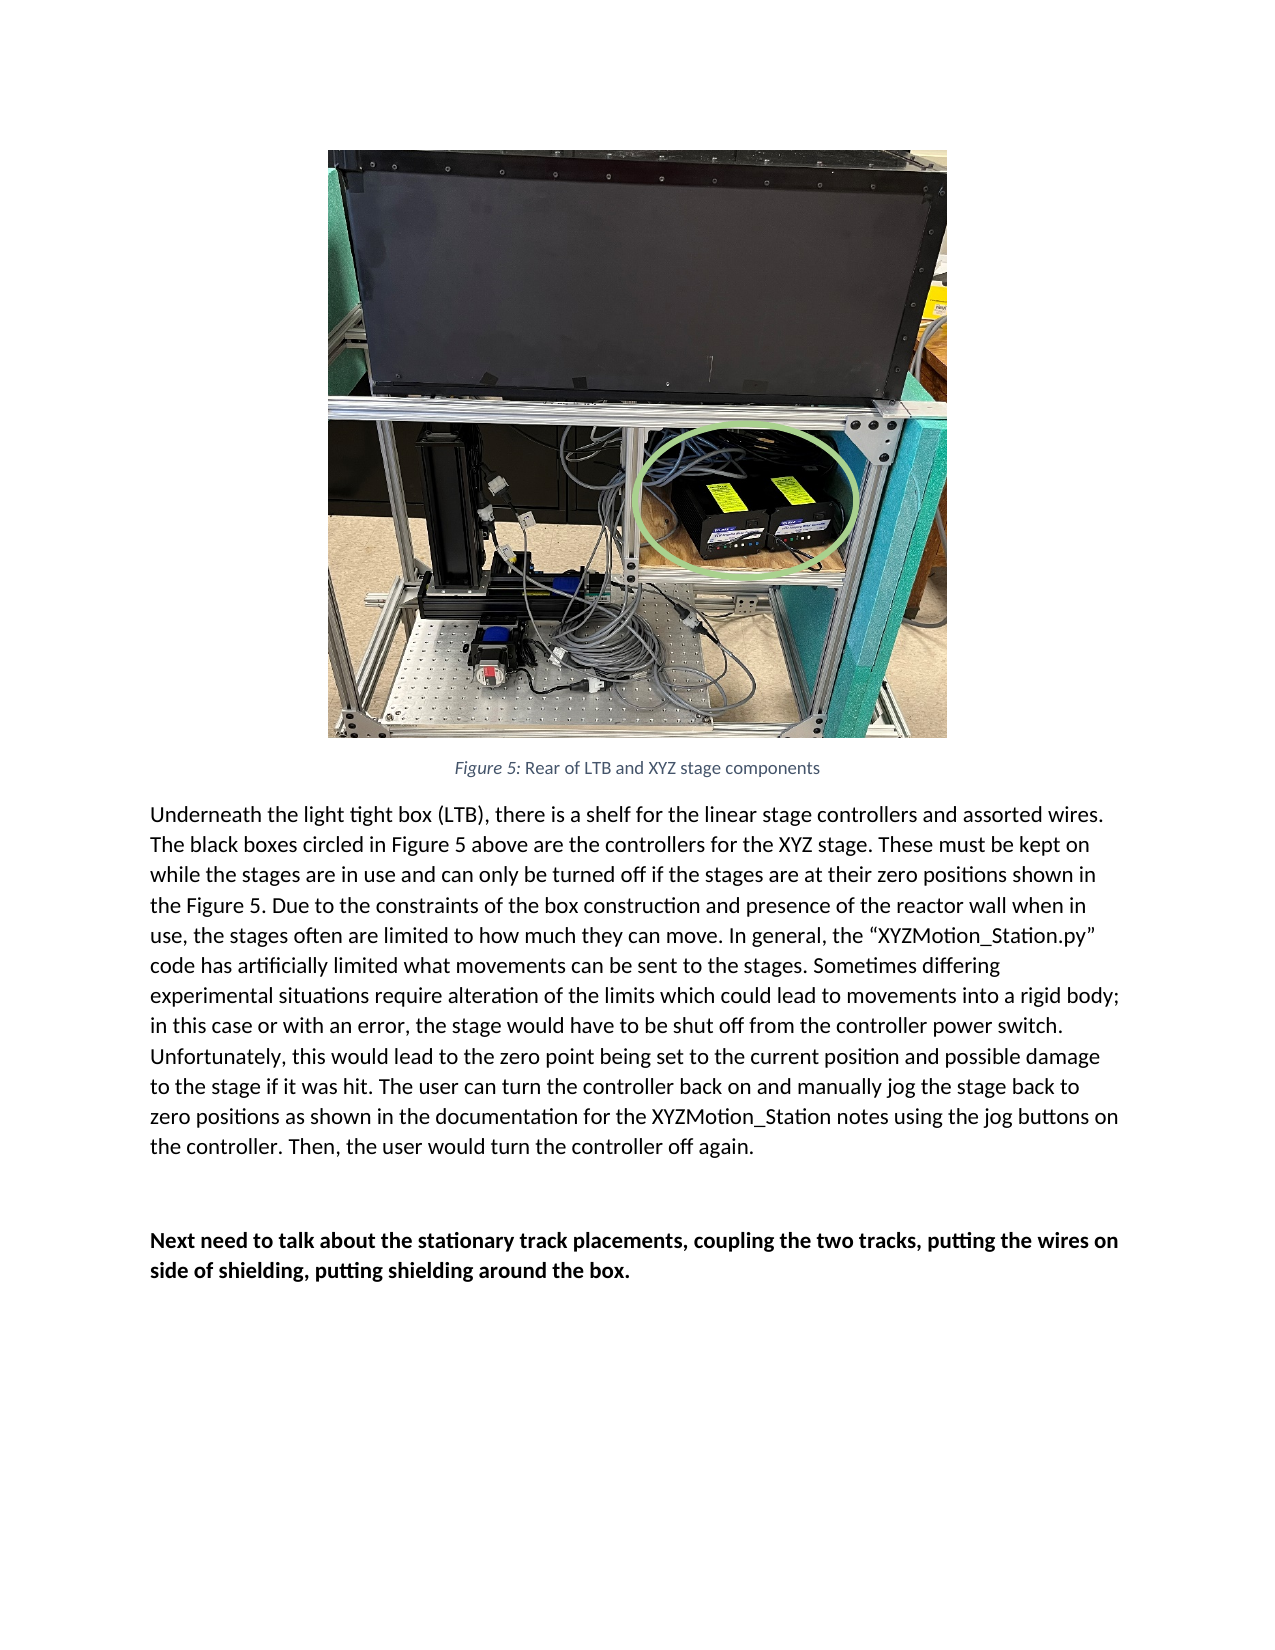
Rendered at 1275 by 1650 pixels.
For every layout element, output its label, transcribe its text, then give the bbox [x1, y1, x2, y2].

text Next need to talk about the stationary track placements, coupling the two tracks, putting the wires on side of shielding, putting shielding around the box. [150, 1226, 1125, 1284]
text Underneath the light tight box (LTB), there is a shelf for the linear stage controllers and assorted wires. The black boxes circled in Figure 5 above are the controllers for the XYZ stage. These must be kept on while the stages are in use and can only be turned off if the stages are at their zero positions shown in the Figure 5. Due to the constraints of the box construction and presence of the reactor wall when in use, the stages often are limited to how much they can move. In general, the “XYZMotion_Station.py” code has artificially limited what movements can be sent to the stages. Sometimes differing experimental situations require alteration of the limits which could lead to movements into a rigid body; in this case or with an error, the stage would have to be shut off from the controller power switch. Unfortunately, this would lead to the zero point being set to the current position and possible damage to the stage if it was hit. The user can turn the controller back on and manually jog the stage back to zero positions as shown in the documentation for the XYZMotion_Station notes using the jog buttons on the controller. Then, the user would turn the controller off again. [150, 800, 1125, 1160]
picture [328, 150, 947, 738]
